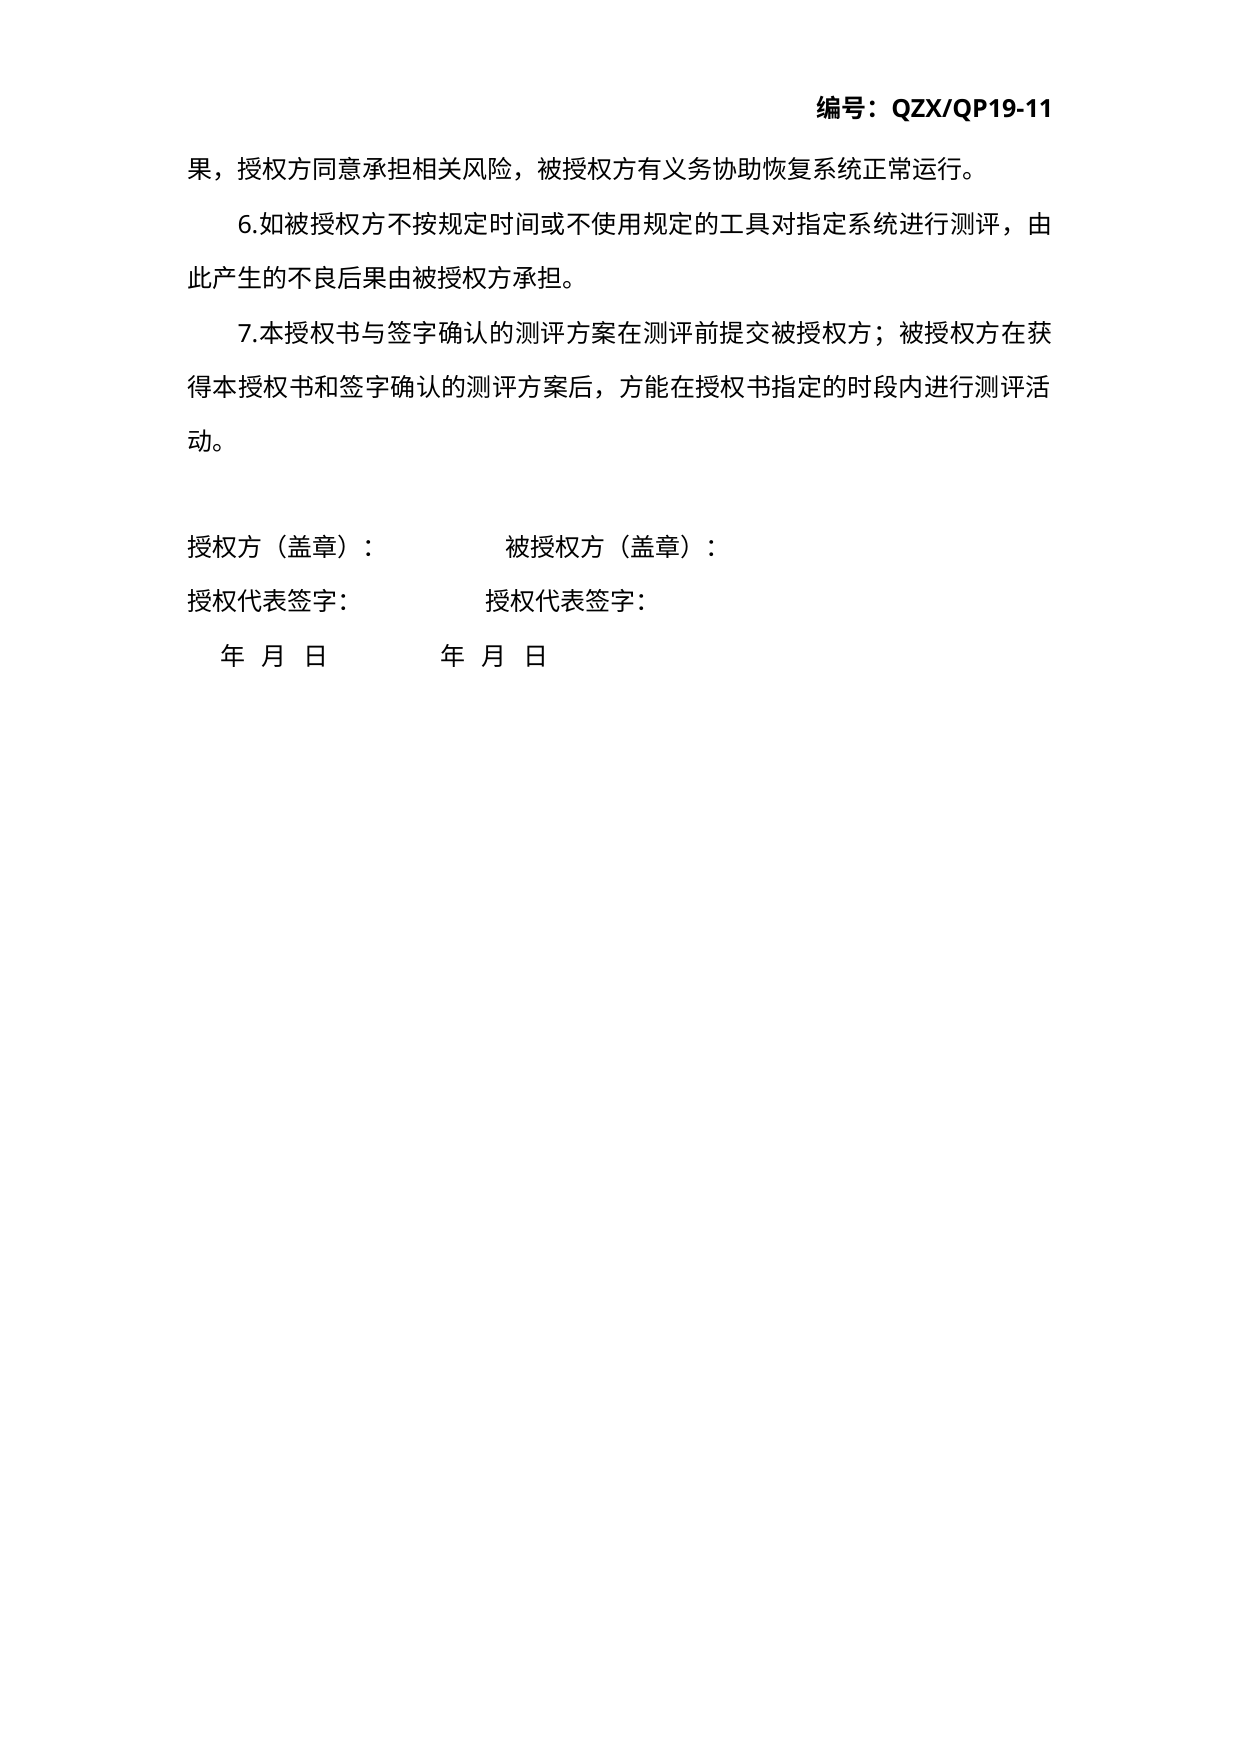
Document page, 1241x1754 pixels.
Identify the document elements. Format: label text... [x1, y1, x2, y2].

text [187, 150, 1053, 186]
text 7.本授权书与签字确认的测评方案在测评前提交被授权方；被授权方在获得本授权书和签字确认的测评方案后，方能在授权书指定的时段内进行测评活动。 [187, 313, 1053, 458]
text 授权方（盖章）： 被授权方（盖章）： [187, 527, 1053, 563]
text 6.如被授权方不按规定时间或不使用规定的工具对指定系统进行测评，由此产生的不良后果由被授权方承担。 [187, 204, 1053, 295]
text 年 月 日 年 月 日 [187, 636, 1053, 672]
text 授权代表签字： 授权代表签字： [187, 582, 1053, 618]
